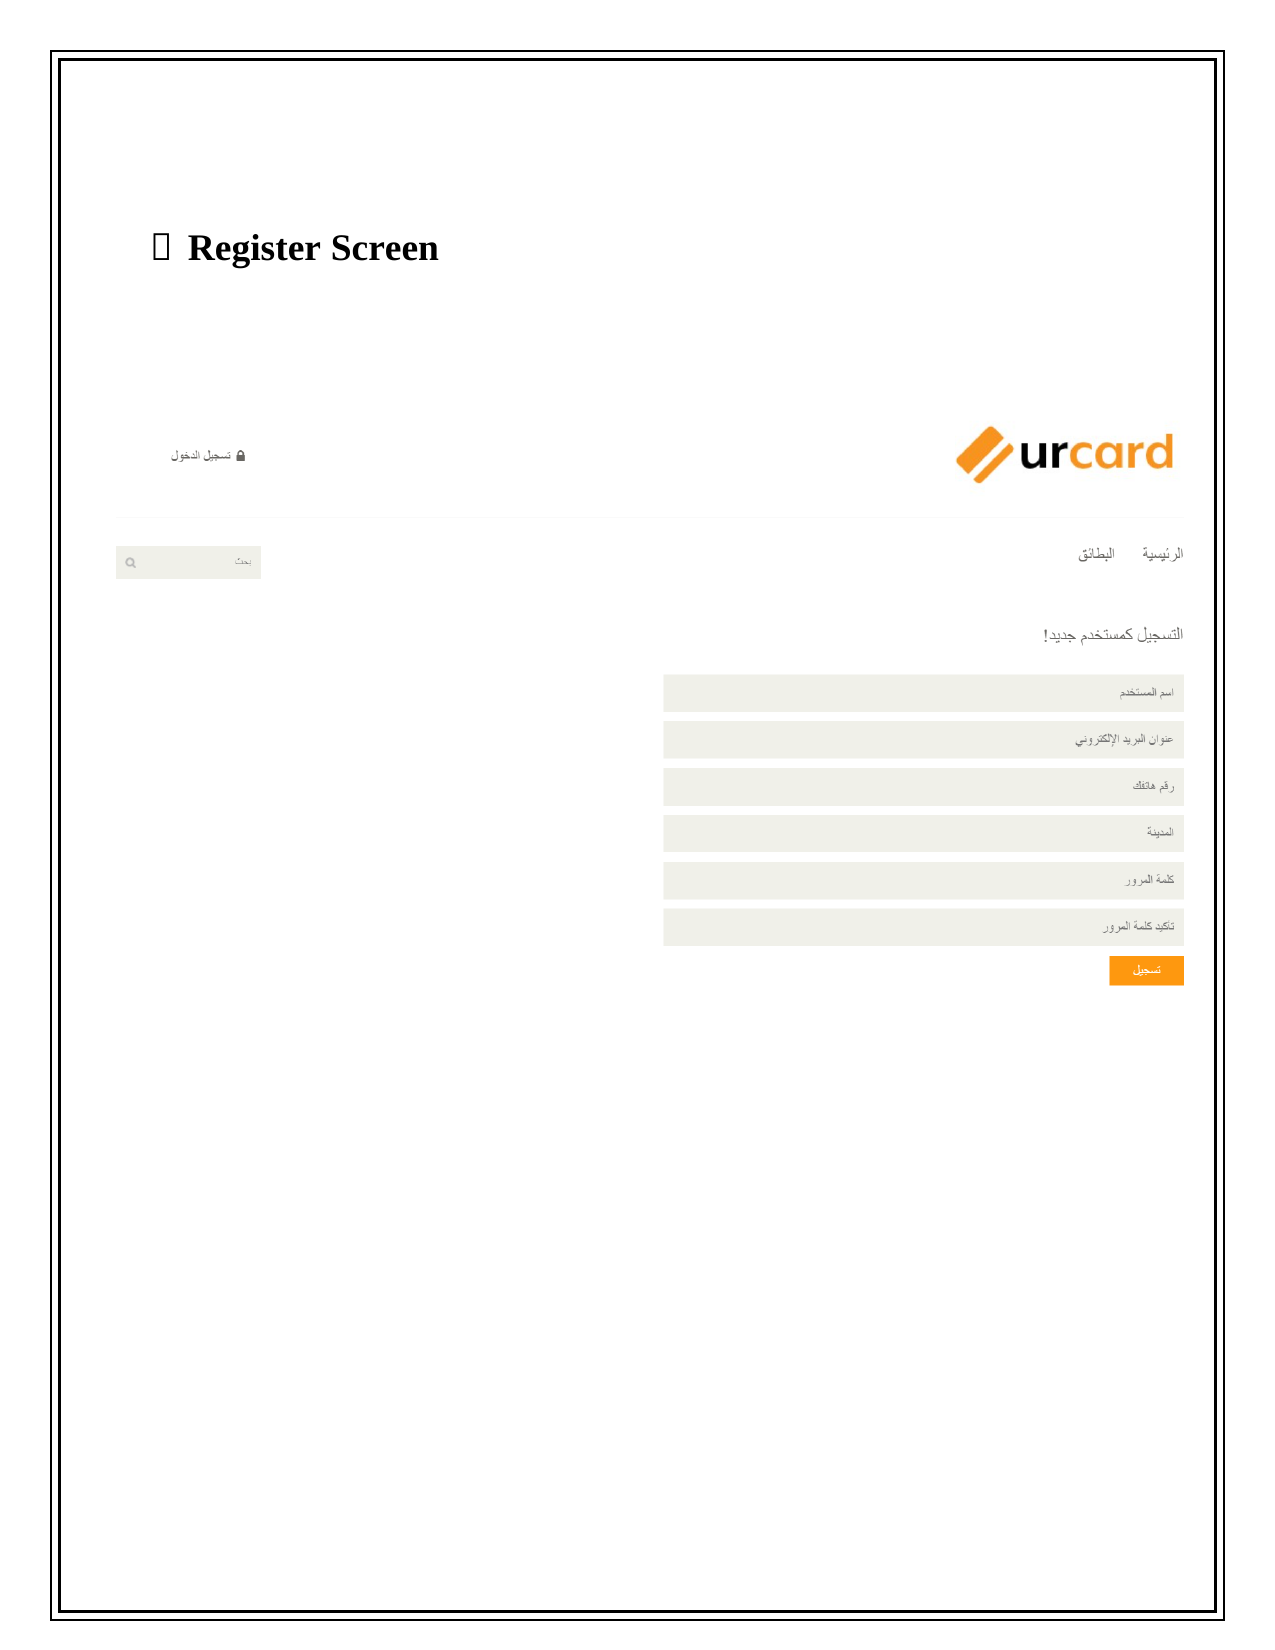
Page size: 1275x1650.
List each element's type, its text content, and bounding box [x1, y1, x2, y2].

subtitle Register Screen [150, 220, 1192, 271]
picture [106, 393, 1191, 1020]
